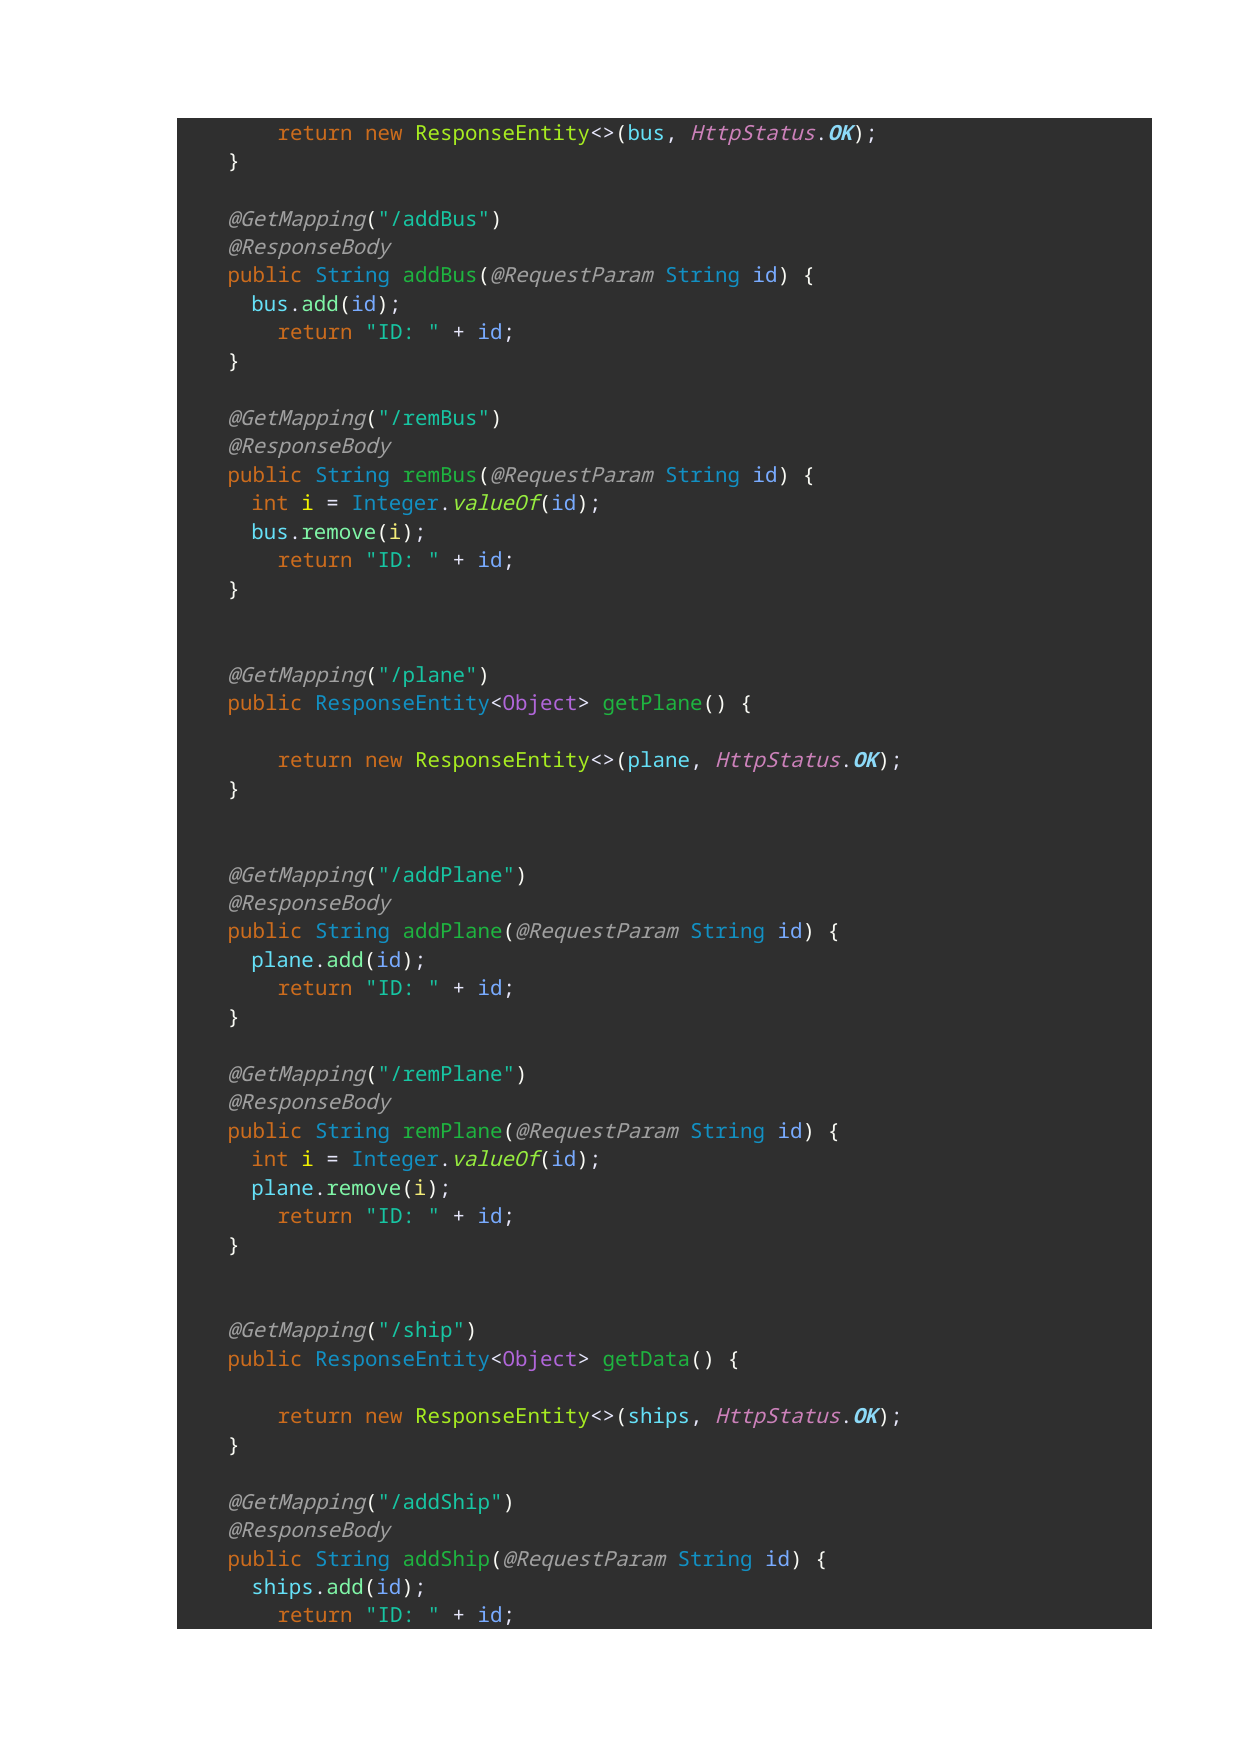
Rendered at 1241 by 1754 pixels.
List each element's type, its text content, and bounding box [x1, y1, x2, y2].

text int i = Integer.valueOf(id); [177, 1144, 1152, 1173]
text @GetMapping("/remBus") [177, 403, 1152, 432]
text return "ID: " + id; [177, 545, 1152, 574]
text @GetMapping("/plane") [177, 660, 1152, 688]
text @ResponseBody [177, 888, 1152, 917]
text @ResponseBody [177, 232, 1152, 261]
text bus.add(id); [177, 289, 1152, 317]
text public String remPlane(@RequestParam String id) { [177, 1116, 1152, 1144]
text ships.add(id); [177, 1572, 1152, 1601]
text plane.remove(i); [177, 1173, 1152, 1201]
text return "ID: " + id; [177, 973, 1152, 1002]
text return new ResponseEntity<>(bus, HttpStatus.OK); [177, 118, 1152, 147]
text public String addShip(@RequestParam String id) { [177, 1544, 1152, 1572]
text } [177, 1230, 1152, 1258]
text } [177, 147, 1152, 175]
text } [177, 574, 1152, 602]
text return "ID: " + id; [177, 1601, 1152, 1629]
text } [177, 774, 1152, 802]
text bus.remove(i); [177, 517, 1152, 545]
text return "ID: " + id; [177, 317, 1152, 346]
text } [177, 346, 1152, 374]
text @GetMapping("/addBus") [177, 204, 1152, 232]
text return new ResponseEntity<>(plane, HttpStatus.OK); [177, 745, 1152, 774]
text int i = Integer.valueOf(id); [177, 488, 1152, 517]
text plane.add(id); [177, 945, 1152, 973]
text @GetMapping("/addShip") [177, 1487, 1152, 1515]
text return "ID: " + id; [177, 1201, 1152, 1230]
text @GetMapping("/remPlane") [177, 1059, 1152, 1087]
text } [177, 1002, 1152, 1030]
text public ResponseEntity<Object> getPlane() { [177, 688, 1152, 717]
text } [177, 1430, 1152, 1458]
text @ResponseBody [177, 1087, 1152, 1116]
text return new ResponseEntity<>(ships, HttpStatus.OK); [177, 1401, 1152, 1430]
text public String addBus(@RequestParam String id) { [177, 261, 1152, 289]
text @ResponseBody [177, 432, 1152, 460]
text public String addPlane(@RequestParam String id) { [177, 917, 1152, 945]
text @ResponseBody [177, 1515, 1152, 1544]
text public ResponseEntity<Object> getData() { [177, 1344, 1152, 1372]
text public String remBus(@RequestParam String id) { [177, 460, 1152, 488]
text @GetMapping("/addPlane") [177, 860, 1152, 888]
text @GetMapping("/ship") [177, 1316, 1152, 1344]
